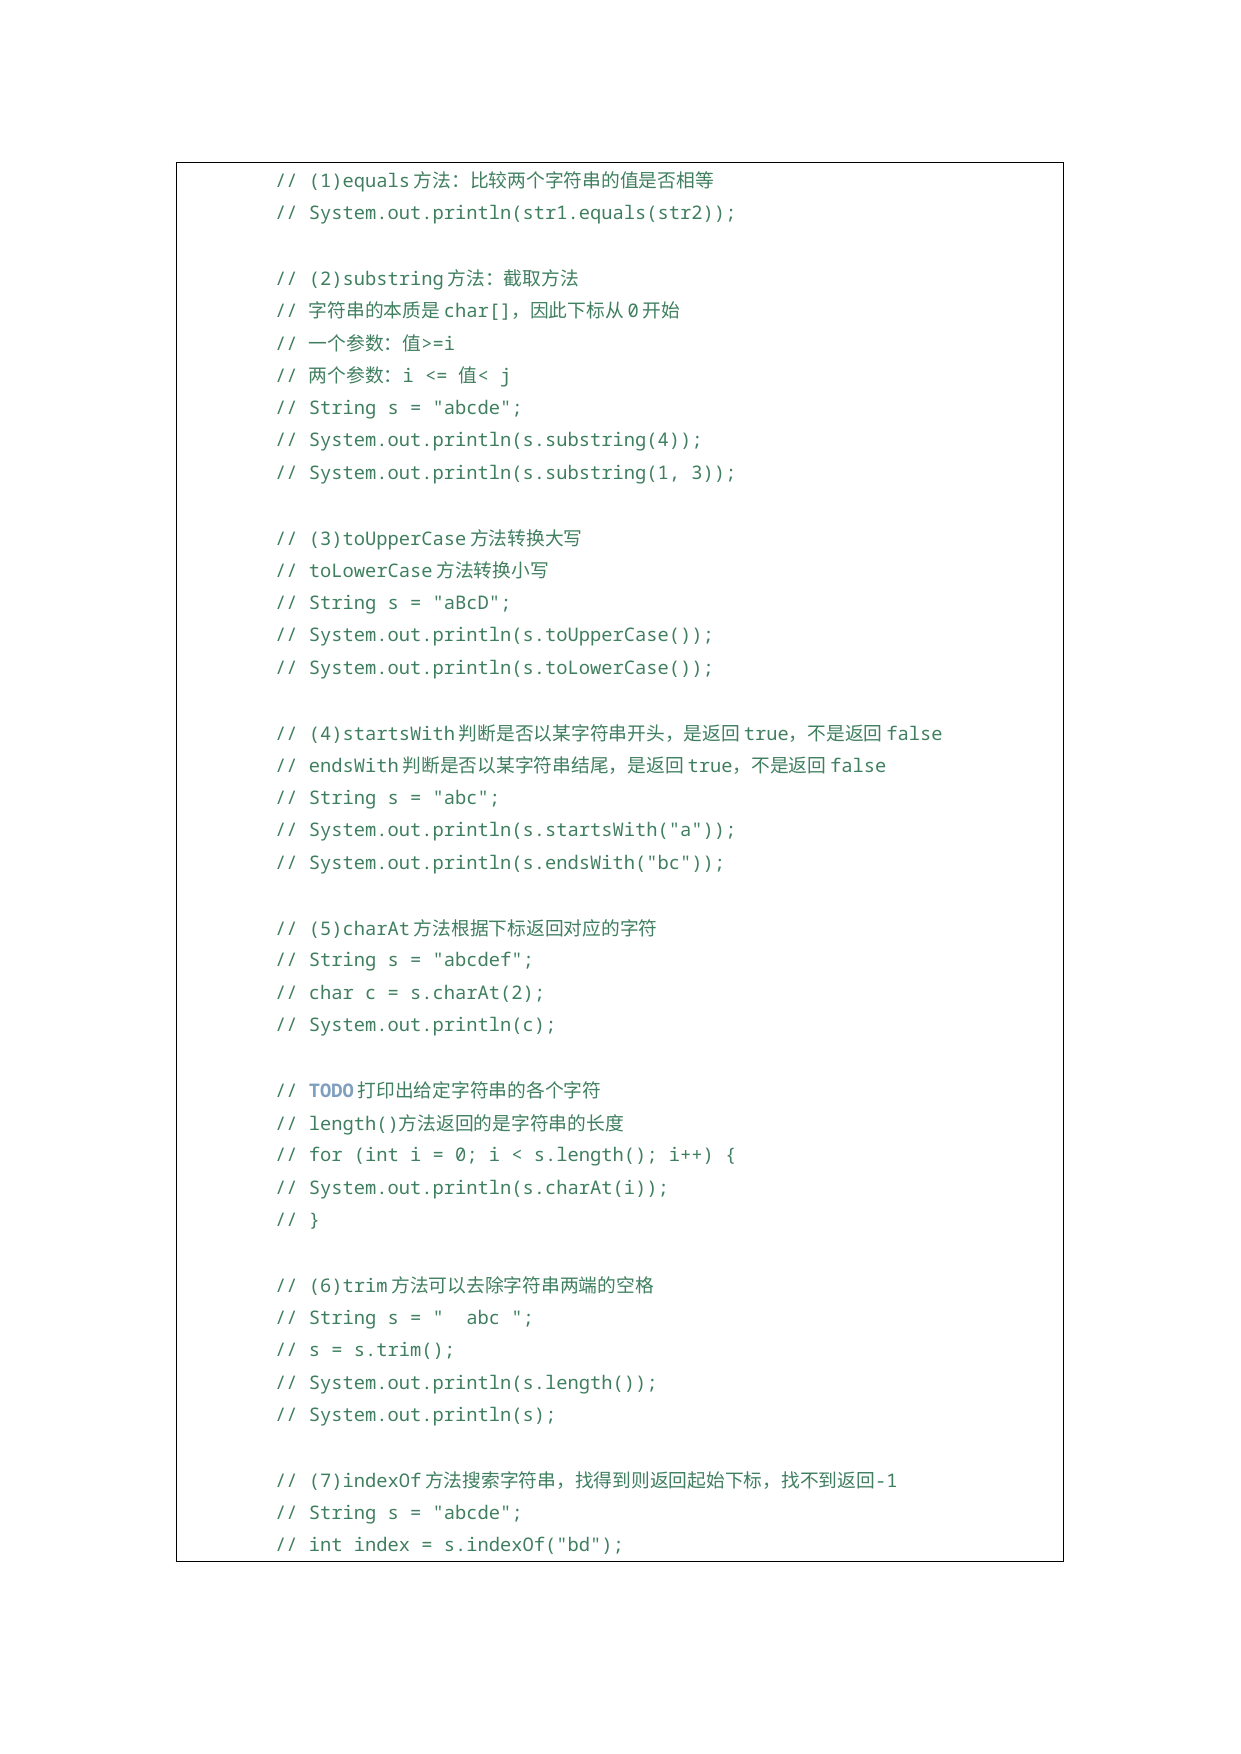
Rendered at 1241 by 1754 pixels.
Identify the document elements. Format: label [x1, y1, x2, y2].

table_header [177, 163, 1063, 1561]
